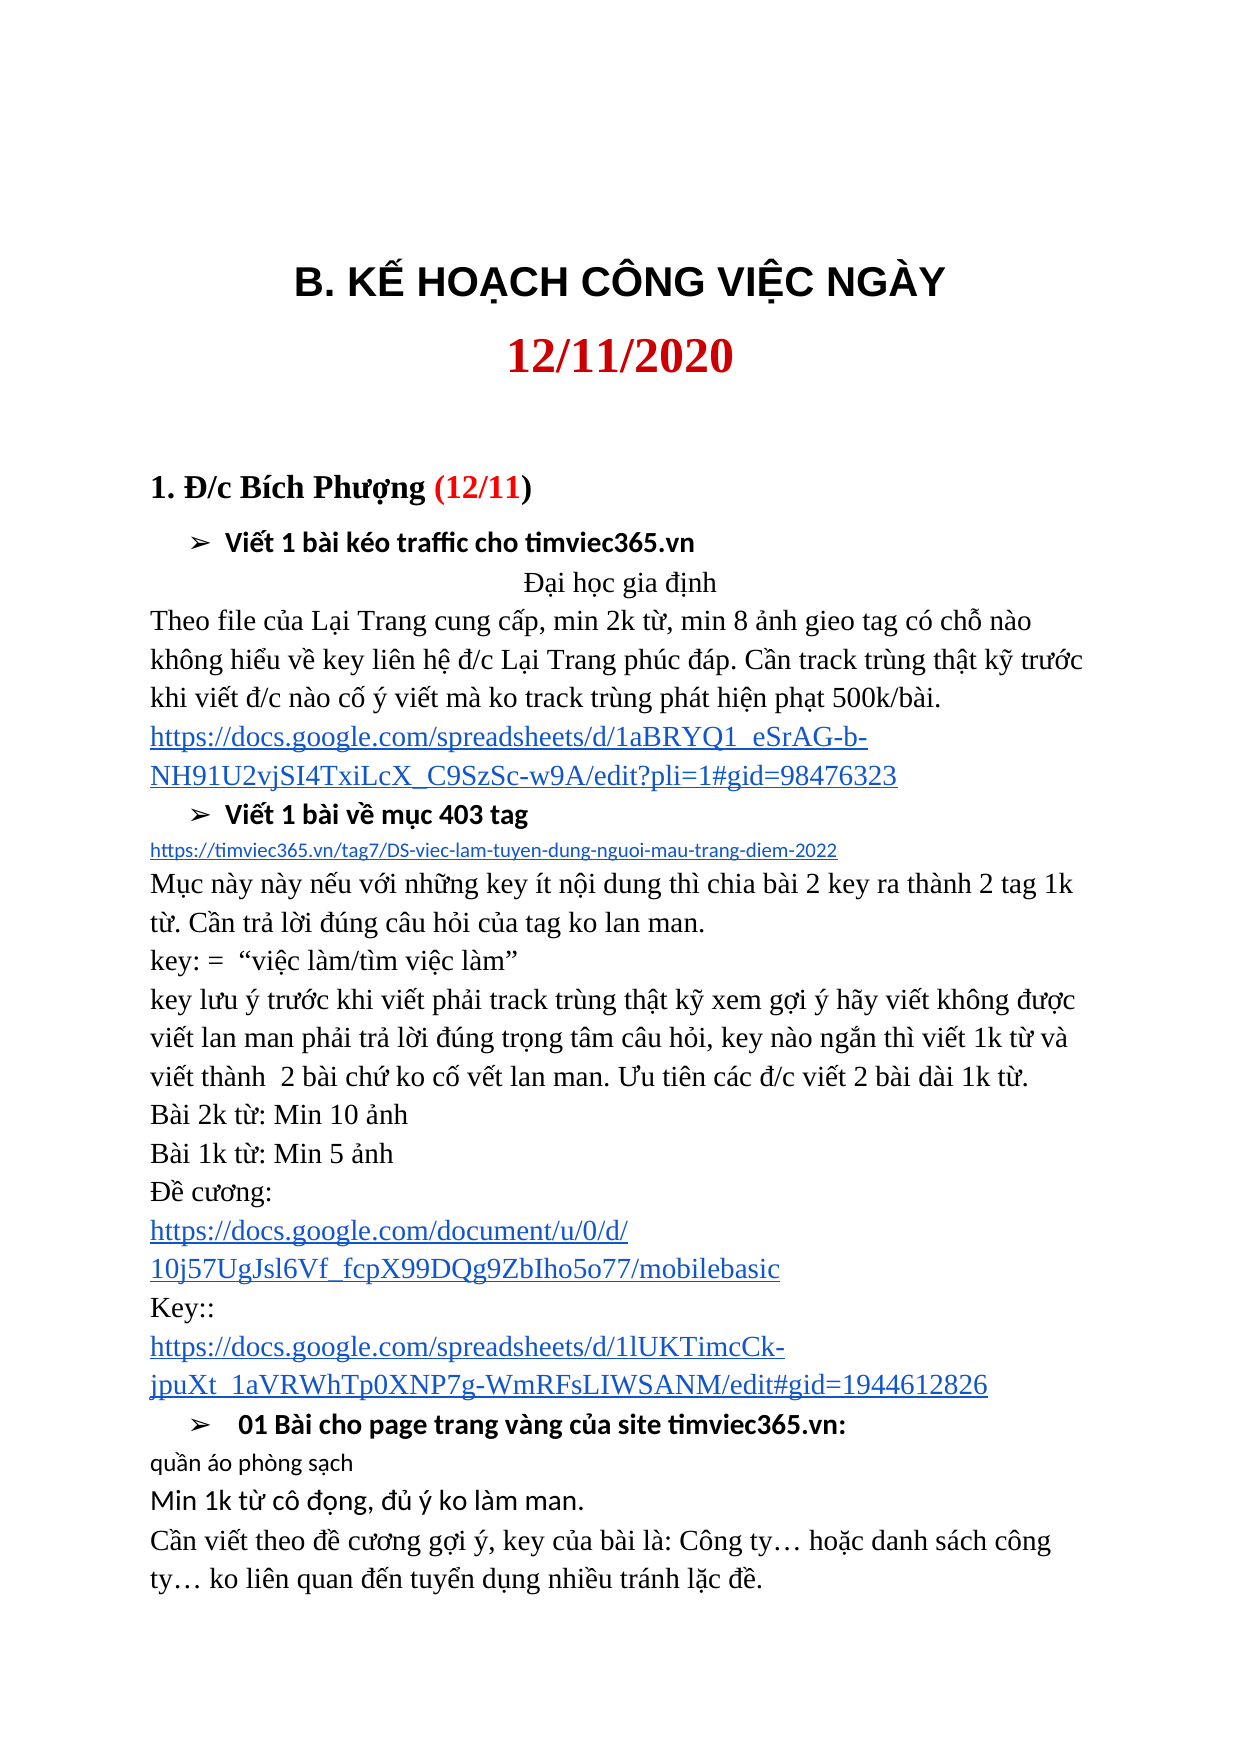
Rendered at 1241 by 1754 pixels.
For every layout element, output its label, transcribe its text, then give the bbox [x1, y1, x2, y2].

list Viết 1 bài kéo traffic cho timviec365.vn [187, 524, 1090, 559]
text Mục này này nếu với những key ít nội dung thì chia bài 2 key ra thành 2 tag 1k từ. Cần trả lời đúng câu hỏi của tag ko lan man. [150, 866, 1090, 938]
text quần áo phòng sạch [150, 1447, 1090, 1477]
text https://timviec365.vn/tag7/DS-viec-lam-tuyen-dung-nguoi-mau-trang-diem-2022 [150, 837, 1090, 862]
text key lưu ý trước khi viết phải track trùng thật kỹ xem gợi ý hãy viết không được viết lan man phải trả lời đúng trọng tâm câu hỏi, key nào ngắn thì viết 1k từ và viết thành 2 bài chứ ko cố vết lan man. Ưu tiên các đ/c viết 2 bài dài 1k từ. [150, 982, 1090, 1092]
text Theo file của Lại Trang cung cấp, min 2k từ, min 8 ảnh gieo tag có chỗ nào không hiểu về key liên hệ đ/c Lại Trang phúc đáp. Cần track trùng thật kỹ trước khi viết đ/c nào cố ý viết mà ko track trùng phát hiện phạt 500k/bài. [150, 603, 1090, 714]
text Min 1k từ cô đọng, đủ ý ko làm man. [150, 1482, 1090, 1517]
text Bài 2k từ: Min 10 ảnh [150, 1097, 1090, 1131]
subtitle B. KẾ HOẠCH CÔNG VIỆC NGÀY [150, 258, 1090, 306]
text Đề cương: [150, 1174, 1090, 1208]
text 12/11/2020 [150, 325, 1090, 383]
text Đại học gia định [150, 565, 1090, 598]
text https://docs.google.com/spreadsheets/d/1aBRYQ1_eSrAG-b-NH91U2vjSI4TxiLcX_C9SzSc-w9A/edit?pli=1#gid=98476323 [150, 719, 1090, 791]
text Bài 1k từ: Min 5 ảnh [150, 1136, 1090, 1169]
text Cần viết theo đề cương gợi ý, key của bài là: Công ty… hoặc danh sách công ty… ko liên quan đến tuyển dụng nhiều tránh lặc đề. [150, 1523, 1090, 1595]
text Key:: [150, 1290, 1090, 1324]
subtitle 1. Đ/c Bích Phượng (12/11) [150, 467, 1090, 506]
list 01 Bài cho page trang vàng của site timviec365.vn: [187, 1406, 1090, 1441]
text https://docs.google.com/document/u/0/d/10j57UgJsl6Vf_fcpX99DQg9ZbIho5o77/mobilebasic [150, 1213, 1090, 1285]
text https://docs.google.com/spreadsheets/d/1lUKTimcCk-jpuXt_1aVRWhTp0XNP7g-WmRFsLIWSANM/edit#gid=1944612826 [150, 1329, 1090, 1401]
text key: = “việc làm/tìm việc làm” [150, 943, 1090, 977]
list Viết 1 bài về mục 403 tag [187, 796, 1090, 832]
